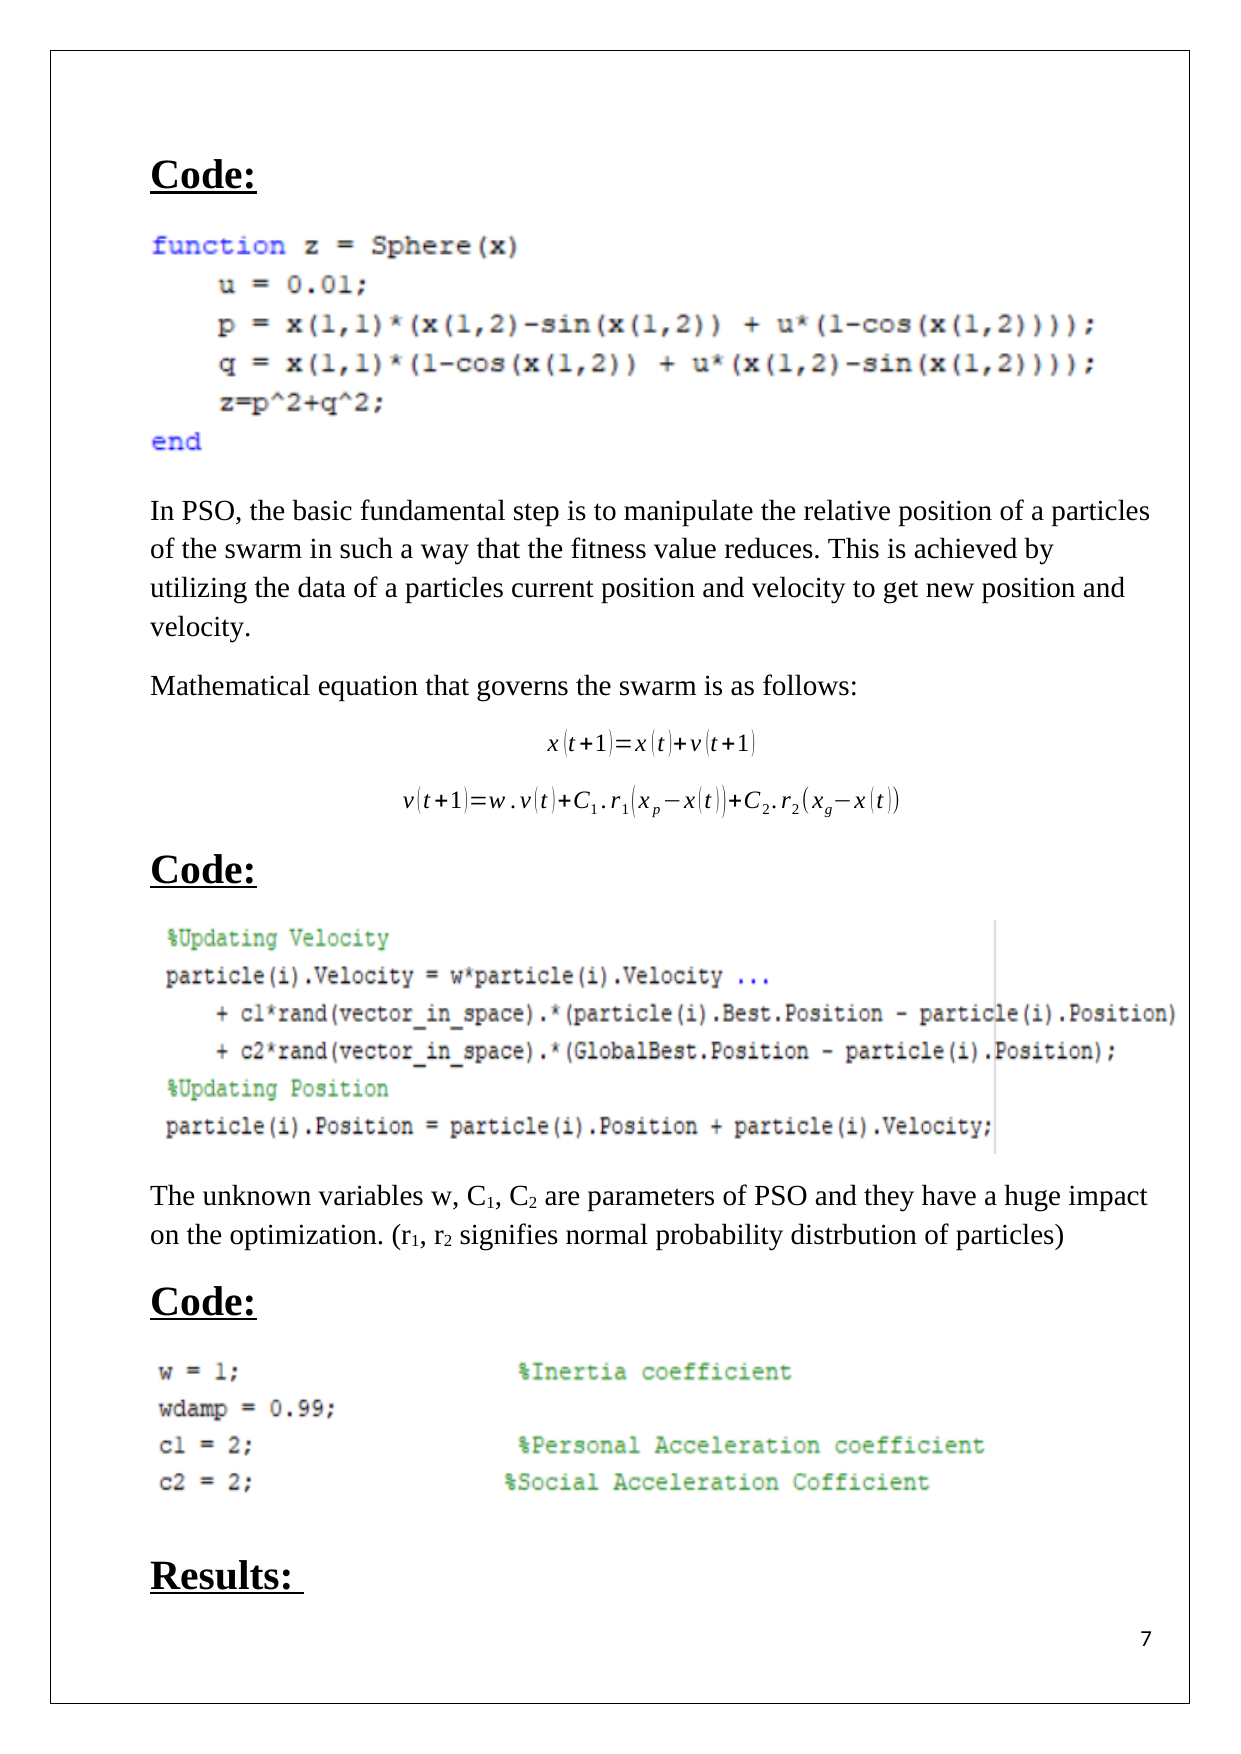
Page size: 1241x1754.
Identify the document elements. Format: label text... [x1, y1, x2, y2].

text Code: [150, 150, 1152, 198]
text In PSO, the basic fundamental step is to manipulate the relative position of a particles of the swarm in such a way that the fitness value reduces. This is achieved by utilizing the data of a particles current position and velocity to get new position and velocity. [150, 493, 1152, 642]
text The unknown variables w, C1, C2 are parameters of PSO and they have a huge impact on the optimization. (r1, r2 signifies normal probability distrbution of particles) [150, 1178, 1152, 1250]
picture [150, 1352, 999, 1526]
picture [150, 920, 1185, 1154]
text Code: [150, 844, 1152, 892]
text Results: [150, 1551, 1152, 1598]
text Code: [150, 1276, 1152, 1324]
picture [150, 226, 1111, 469]
text Mathematical equation that governs the swarm is as follows: [150, 668, 1152, 702]
